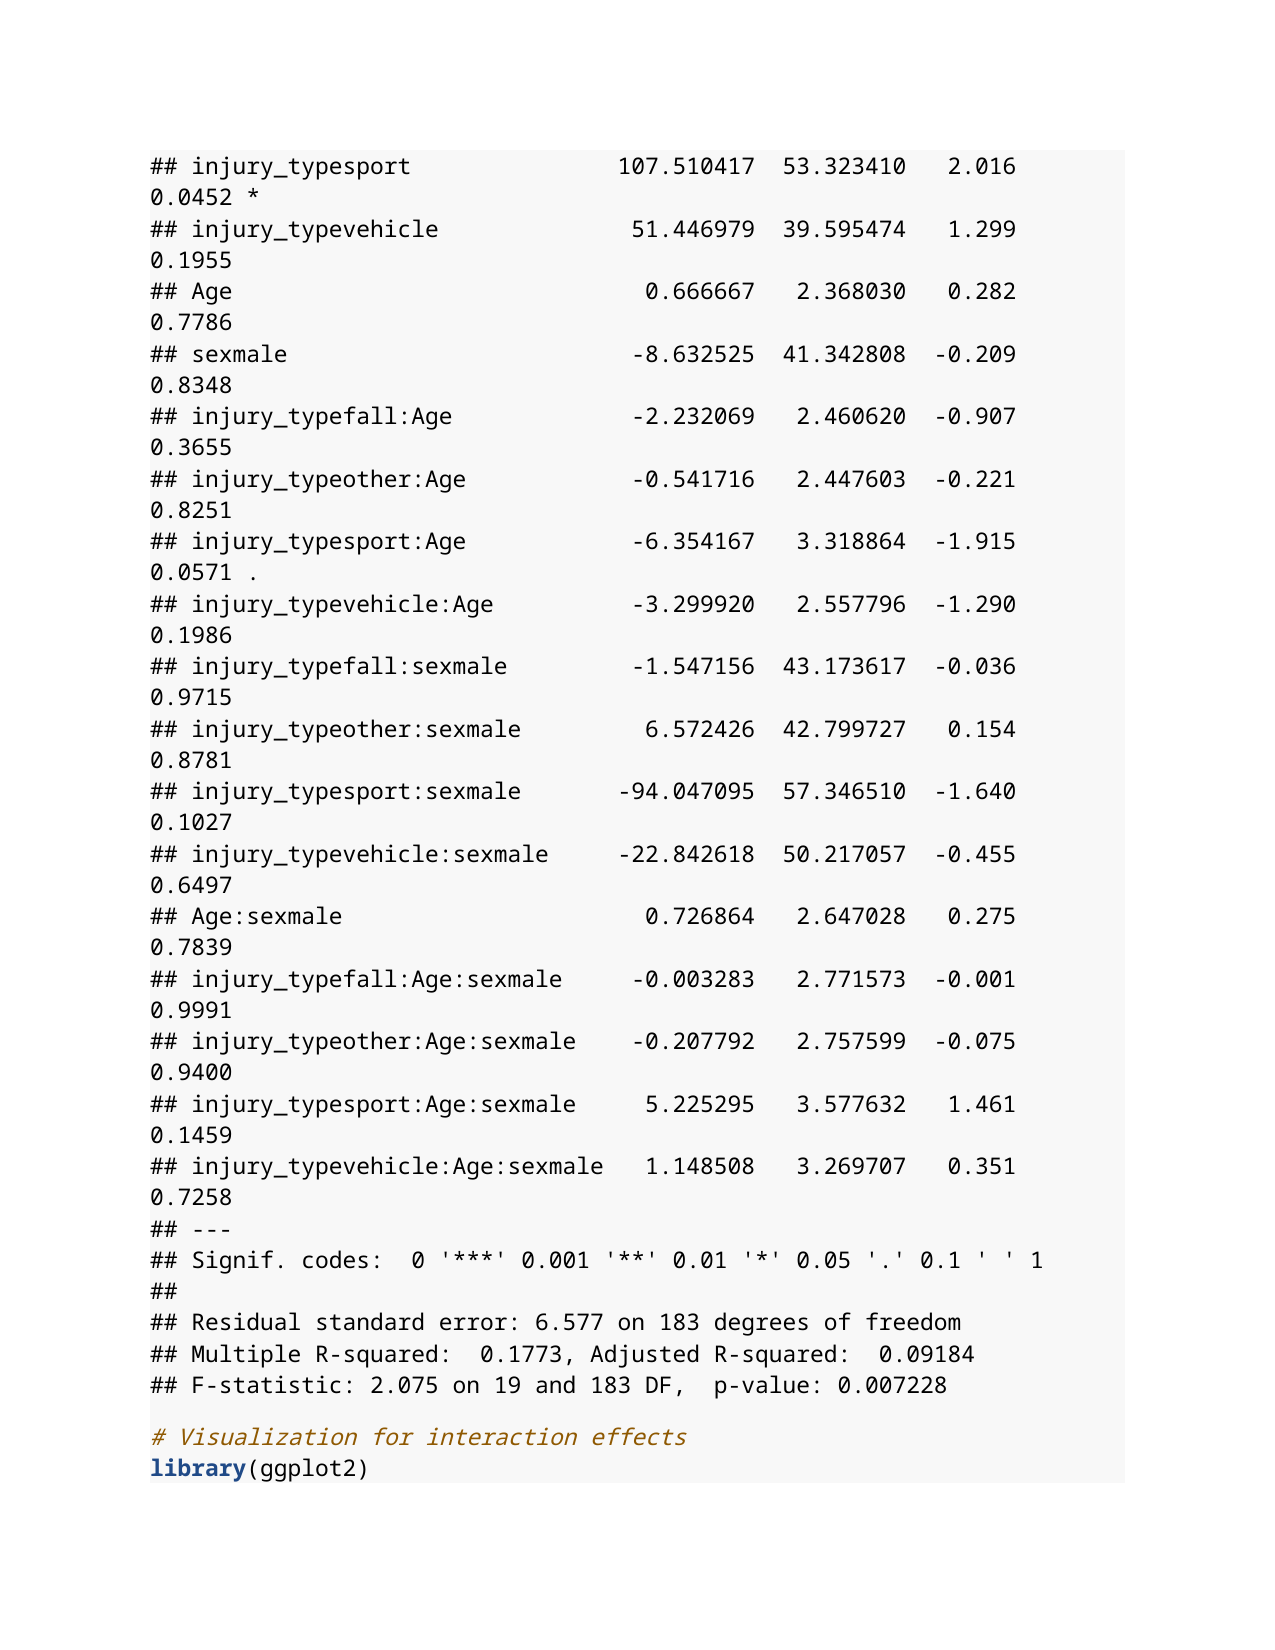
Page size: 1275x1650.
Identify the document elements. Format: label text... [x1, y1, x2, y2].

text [150, 150, 1125, 1400]
